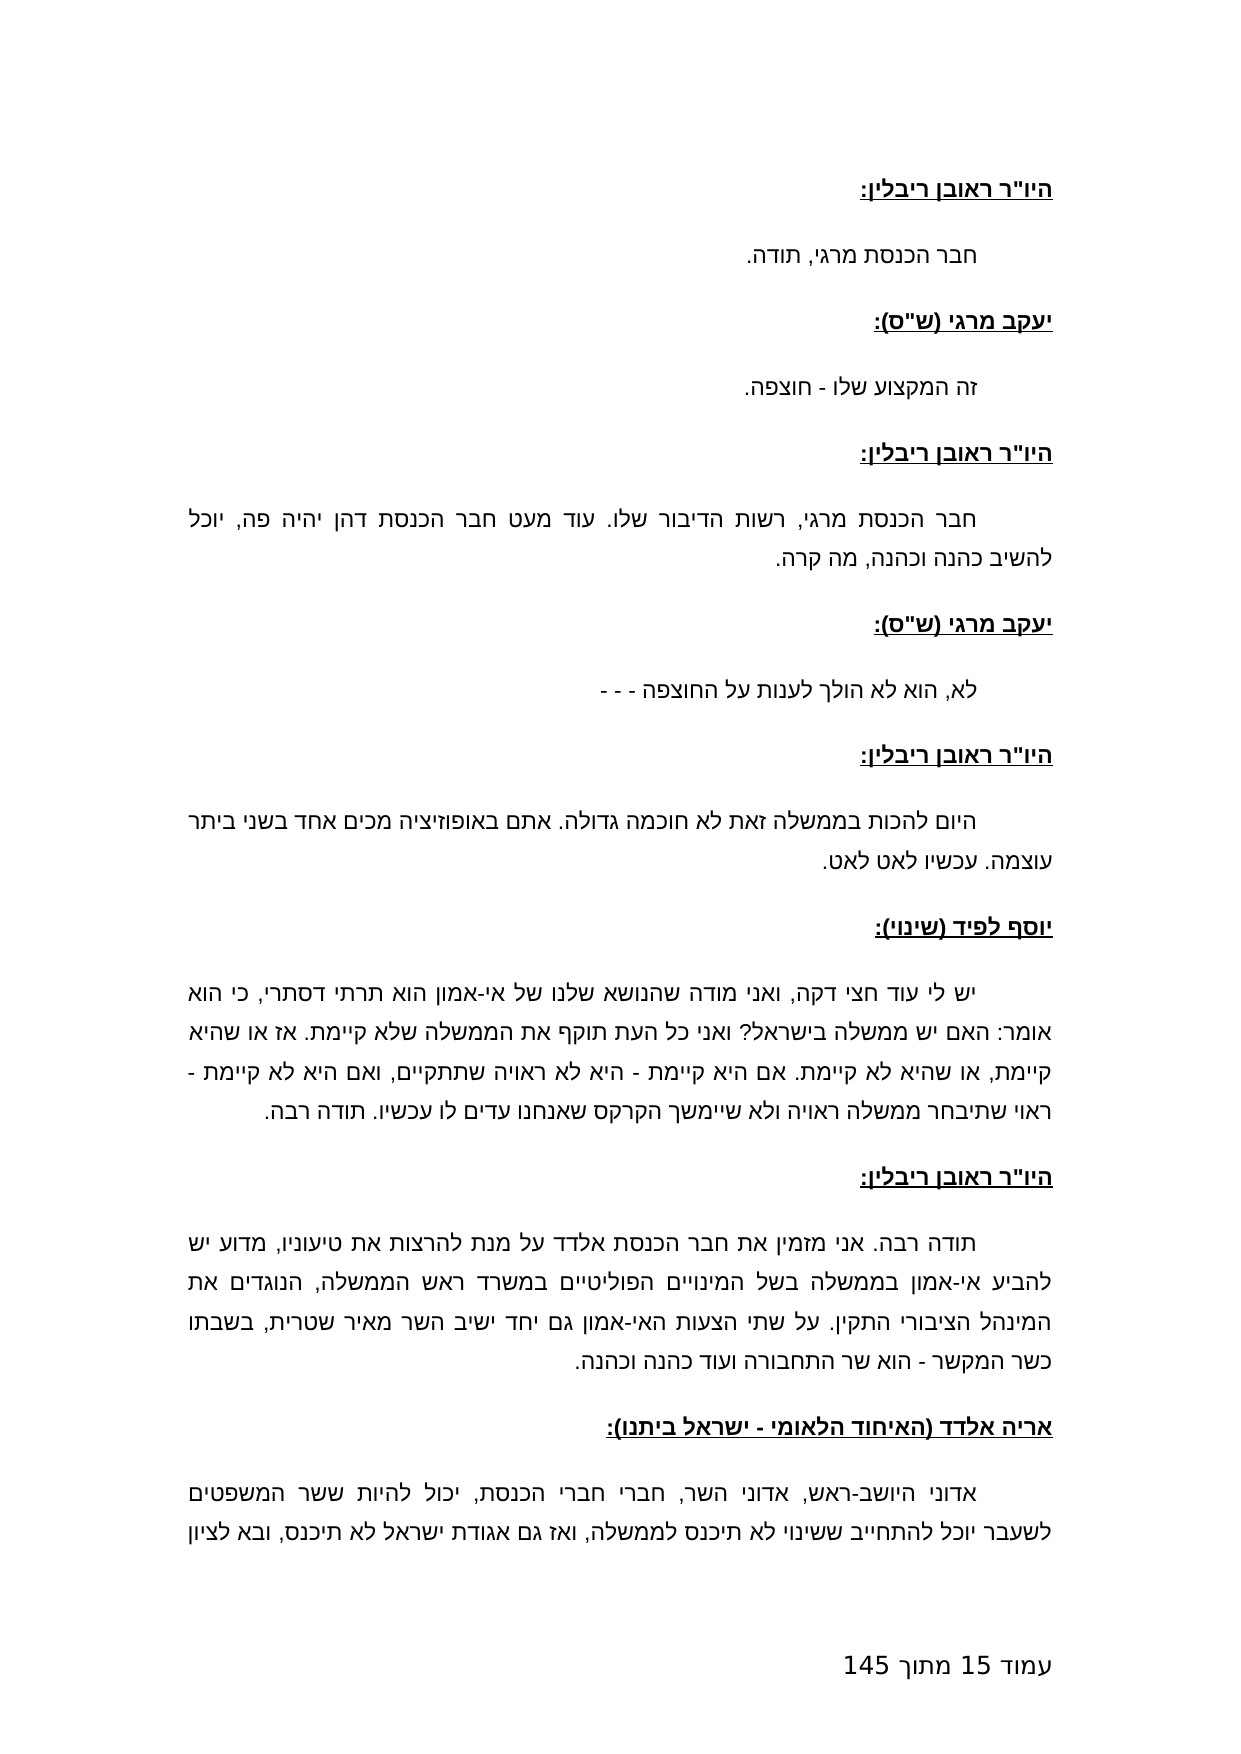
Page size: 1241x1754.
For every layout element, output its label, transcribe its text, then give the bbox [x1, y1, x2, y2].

text יוסף לפיד (שינוי): [187, 887, 1053, 940]
text חבר הכנסת מרגי, רשות הדיבור שלו. עוד מעט חבר הכנסת דהן יהיה פה, יוכל להשיב כהנה וכהנה, מה קרה. [187, 506, 1053, 571]
text יעקב מרגי (ש"ס): [187, 282, 1053, 334]
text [187, 1480, 1053, 1546]
text יש לי עוד חצי דקה, ואני מודה שהנושא שלנו של אי-אמון הוא תרתי דסתרי, כי הוא אומר: האם יש ממשלה בישראל? ואני כל העת תוקף את הממשלה שלא קיימת. אז או שהיא קיימת, או שהיא לא קיימת. אם היא קיימת - היא לא ראויה שתתקיים, ואם היא לא קיימת - ראוי שתיבחר ממשלה ראויה ולא שיימשך הקרקס שאנחנו עדים לו עכשיו. תודה רבה. [187, 979, 1053, 1124]
text היו"ר ראובן ריבלין: [187, 413, 1053, 466]
text היו"ר ראובן ריבלין: [187, 716, 1053, 769]
text היו"ר ראובן ריבלין: [187, 150, 1053, 203]
text אריה אלדד (האיחוד הלאומי - ישראל ביתנו): [187, 1387, 1053, 1440]
text חבר הכנסת מרגי, תודה. [187, 242, 1053, 268]
text תודה רבה. אני מזמין את חבר הכנסת אלדד על מנת להרצות את טיעוניו, מדוע יש להביע אי-אמון בממשלה בשל המינויים הפוליטיים במשרד ראש הממשלה, הנוגדים את המינהל הציבורי התקין. על שתי הצעות האי-אמון גם יחד ישיב השר מאיר שטרית, בשבתו כשר המקשר - הוא שר התחבורה ועוד כהנה וכהנה. [187, 1229, 1053, 1374]
text זה המקצוע שלו - חוצפה. [187, 374, 1053, 400]
text לא, הוא לא הולך לענות על החוצפה - - - [187, 677, 1053, 703]
text היום להכות בממשלה זאת לא חוכמה גדולה. אתם באופוזיציה מכים אחד בשני ביתר עוצמה. עכשיו לאט לאט. [187, 808, 1053, 874]
text היו"ר ראובן ריבלין: [187, 1137, 1053, 1190]
text יעקב מרגי (ש"ס): [187, 584, 1053, 637]
